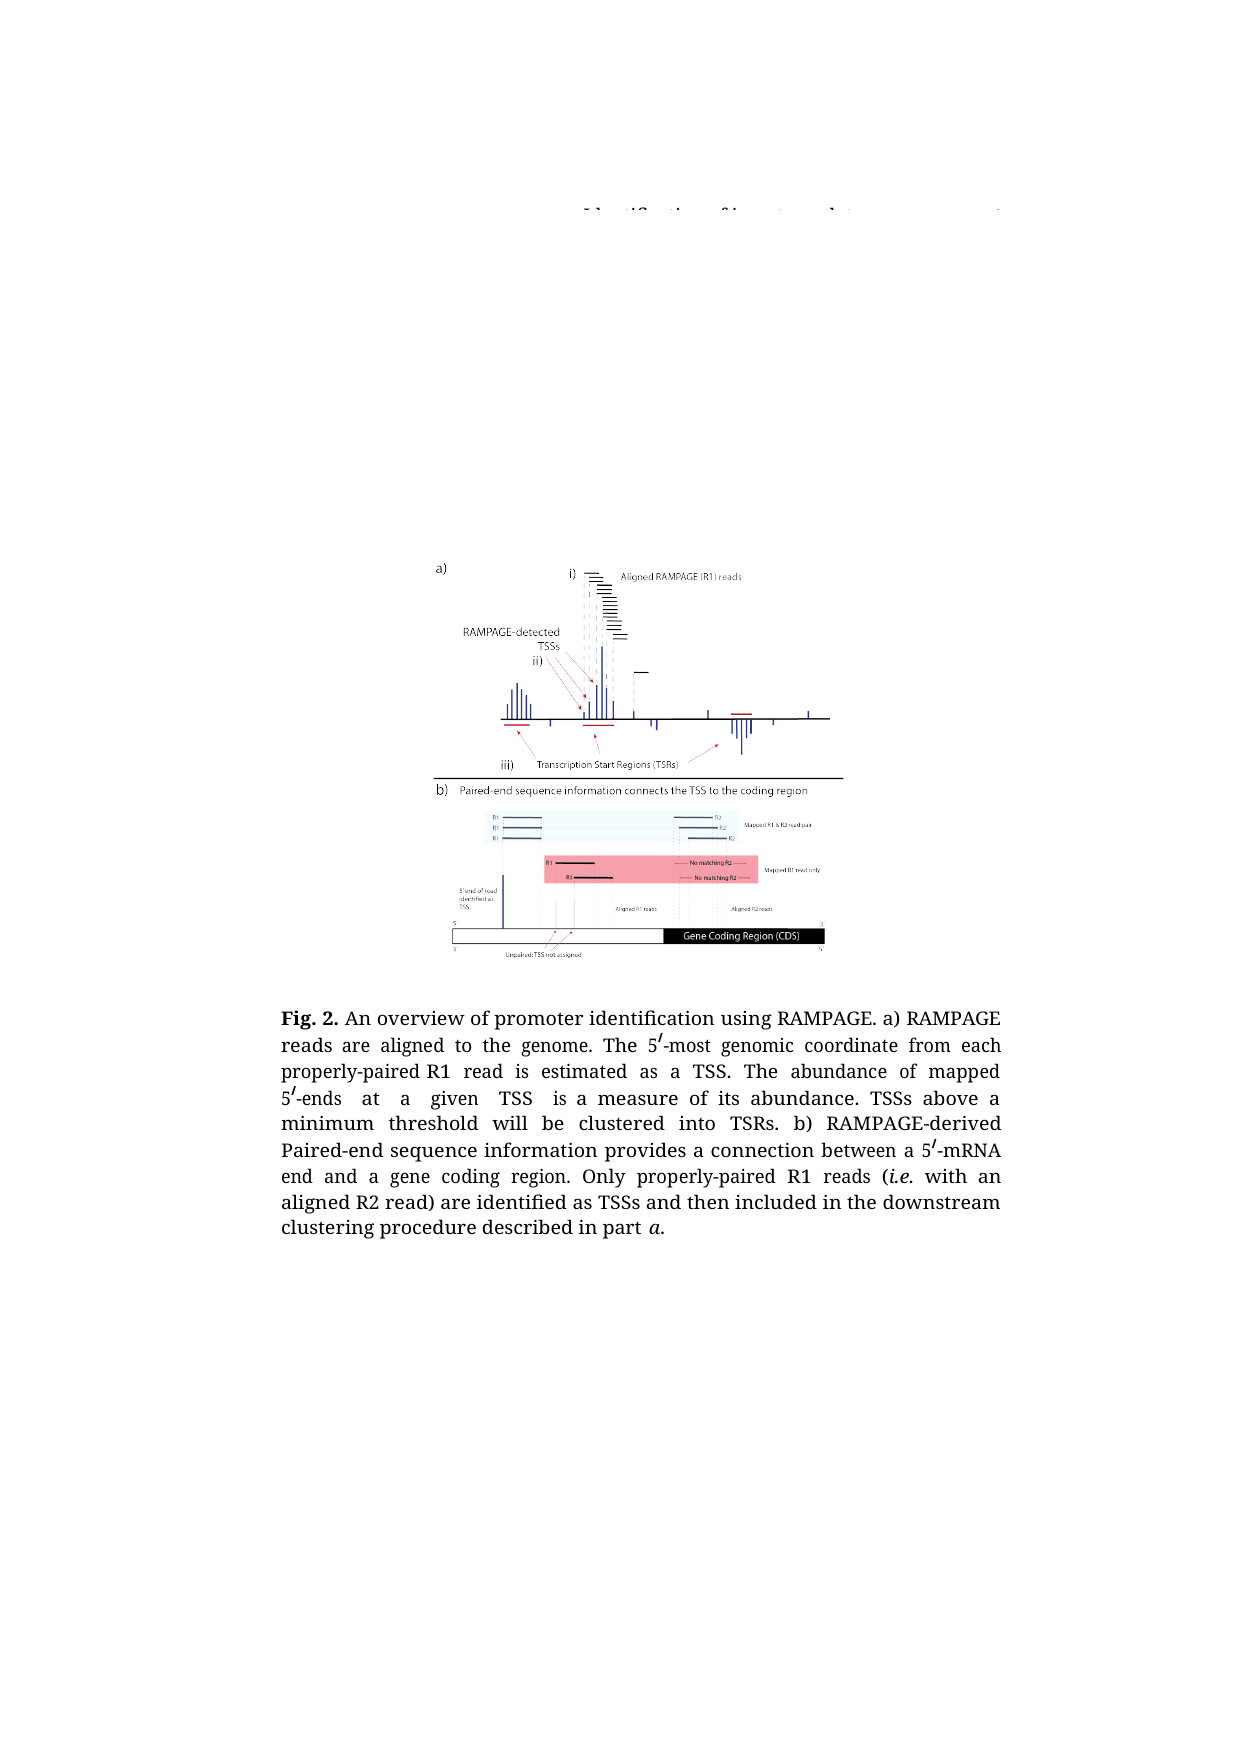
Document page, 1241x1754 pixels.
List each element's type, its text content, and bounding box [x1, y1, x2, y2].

picture [433, 563, 844, 958]
text Fig. 2. An overview of promoter identification using RAMPAGE. a) RAMPAGE reads are aligned to the genome. The 5l-most genomic coordinate from each properly-paired R1 read is estimated as a TSS. The abundance of mapped 5l-ends at a given TSS is a measure of its abundance. TSSs above a minimum threshold will be clustered into TSRs. b) RAMPAGE-derived Paired-end sequence information provides a connection between a 5l-mRNA end and a gene coding region. Only properly-paired R1 reads (i.e. with an aligned R2 read) are identified as TSSs and then included in the downstream clustering procedure described in part a. [281, 1005, 1002, 1240]
